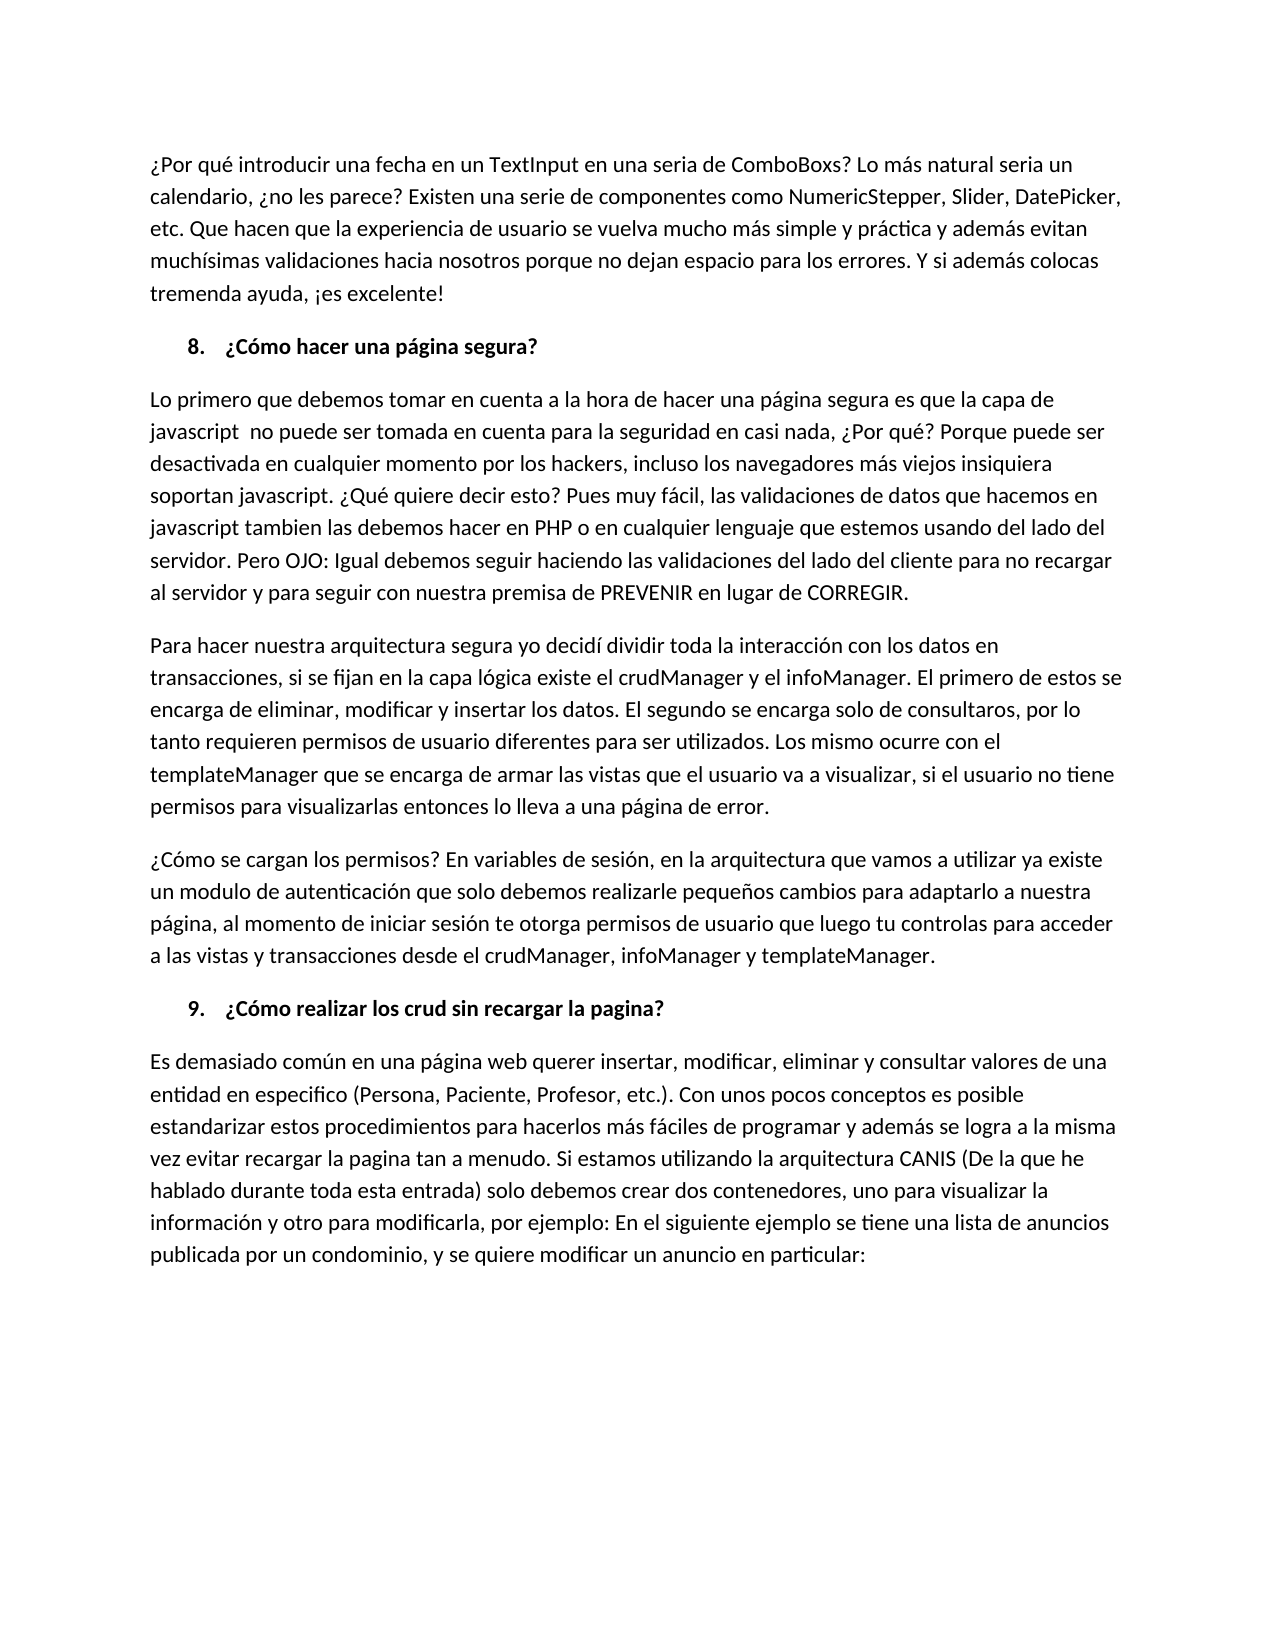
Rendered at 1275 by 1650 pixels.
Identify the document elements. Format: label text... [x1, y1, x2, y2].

list ¿Cómo hacer una página segura? [187, 332, 1125, 360]
text Para hacer nuestra arquitectura segura yo decidí dividir toda la interacción con los datos en transacciones, si se fijan en la capa lógica existe el crudManager y el infoManager. El primero de estos se encarga de eliminar, modificar y insertar los datos. El segundo se encarga solo de consultaros, por lo tanto requieren permisos de usuario diferentes para ser utilizados. Los mismo ocurre con el templateManager que se encarga de armar las vistas que el usuario va a visualizar, si el usuario no tiene permisos para visualizarlas entonces lo lleva a una página de error. [150, 631, 1125, 820]
text Es demasiado común en una página web querer insertar, modificar, eliminar y consultar valores de una entidad en especifico (Persona, Paciente, Profesor, etc.). Con unos pocos conceptos es posible estandarizar estos procedimientos para hacerlos más fáciles de programar y además se logra a la misma vez evitar recargar la pagina tan a menudo. Si estamos utilizando la arquitectura CANIS (De la que he hablado durante toda esta entrada) solo debemos crear dos contenedores, uno para visualizar la información y otro para modificarla, por ejemplo: En el siguiente ejemplo se tiene una lista de anuncios publicada por un condominio, y se quiere modificar un anuncio en particular: [150, 1047, 1125, 1269]
text ¿Cómo se cargan los permisos? En variables de sesión, en la arquitectura que vamos a utilizar ya existe un modulo de autenticación que solo debemos realizarle pequeños cambios para adaptarlo a nuestra página, al momento de iniciar sesión te otorga permisos de usuario que luego tu controlas para acceder a las vistas y transacciones desde el crudManager, infoManager y templateManager. [150, 845, 1125, 969]
list ¿Cómo realizar los crud sin recargar la pagina? [187, 994, 1125, 1022]
text Lo primero que debemos tomar en cuenta a la hora de hacer una página segura es que la capa de javascript no puede ser tomada en cuenta para la seguridad en casi nada, ¿Por qué? Porque puede ser desactivada en cualquier momento por los hackers, incluso los navegadores más viejos insiquiera soportan javascript. ¿Qué quiere decir esto? Pues muy fácil, las validaciones de datos que hacemos en javascript tambien las debemos hacer en PHP o en cualquier lenguaje que estemos usando del lado del servidor. Pero OJO: Igual debemos seguir haciendo las validaciones del lado del cliente para no recargar al servidor y para seguir con nuestra premisa de PREVENIR en lugar de CORREGIR. [150, 385, 1125, 606]
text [150, 150, 1125, 307]
